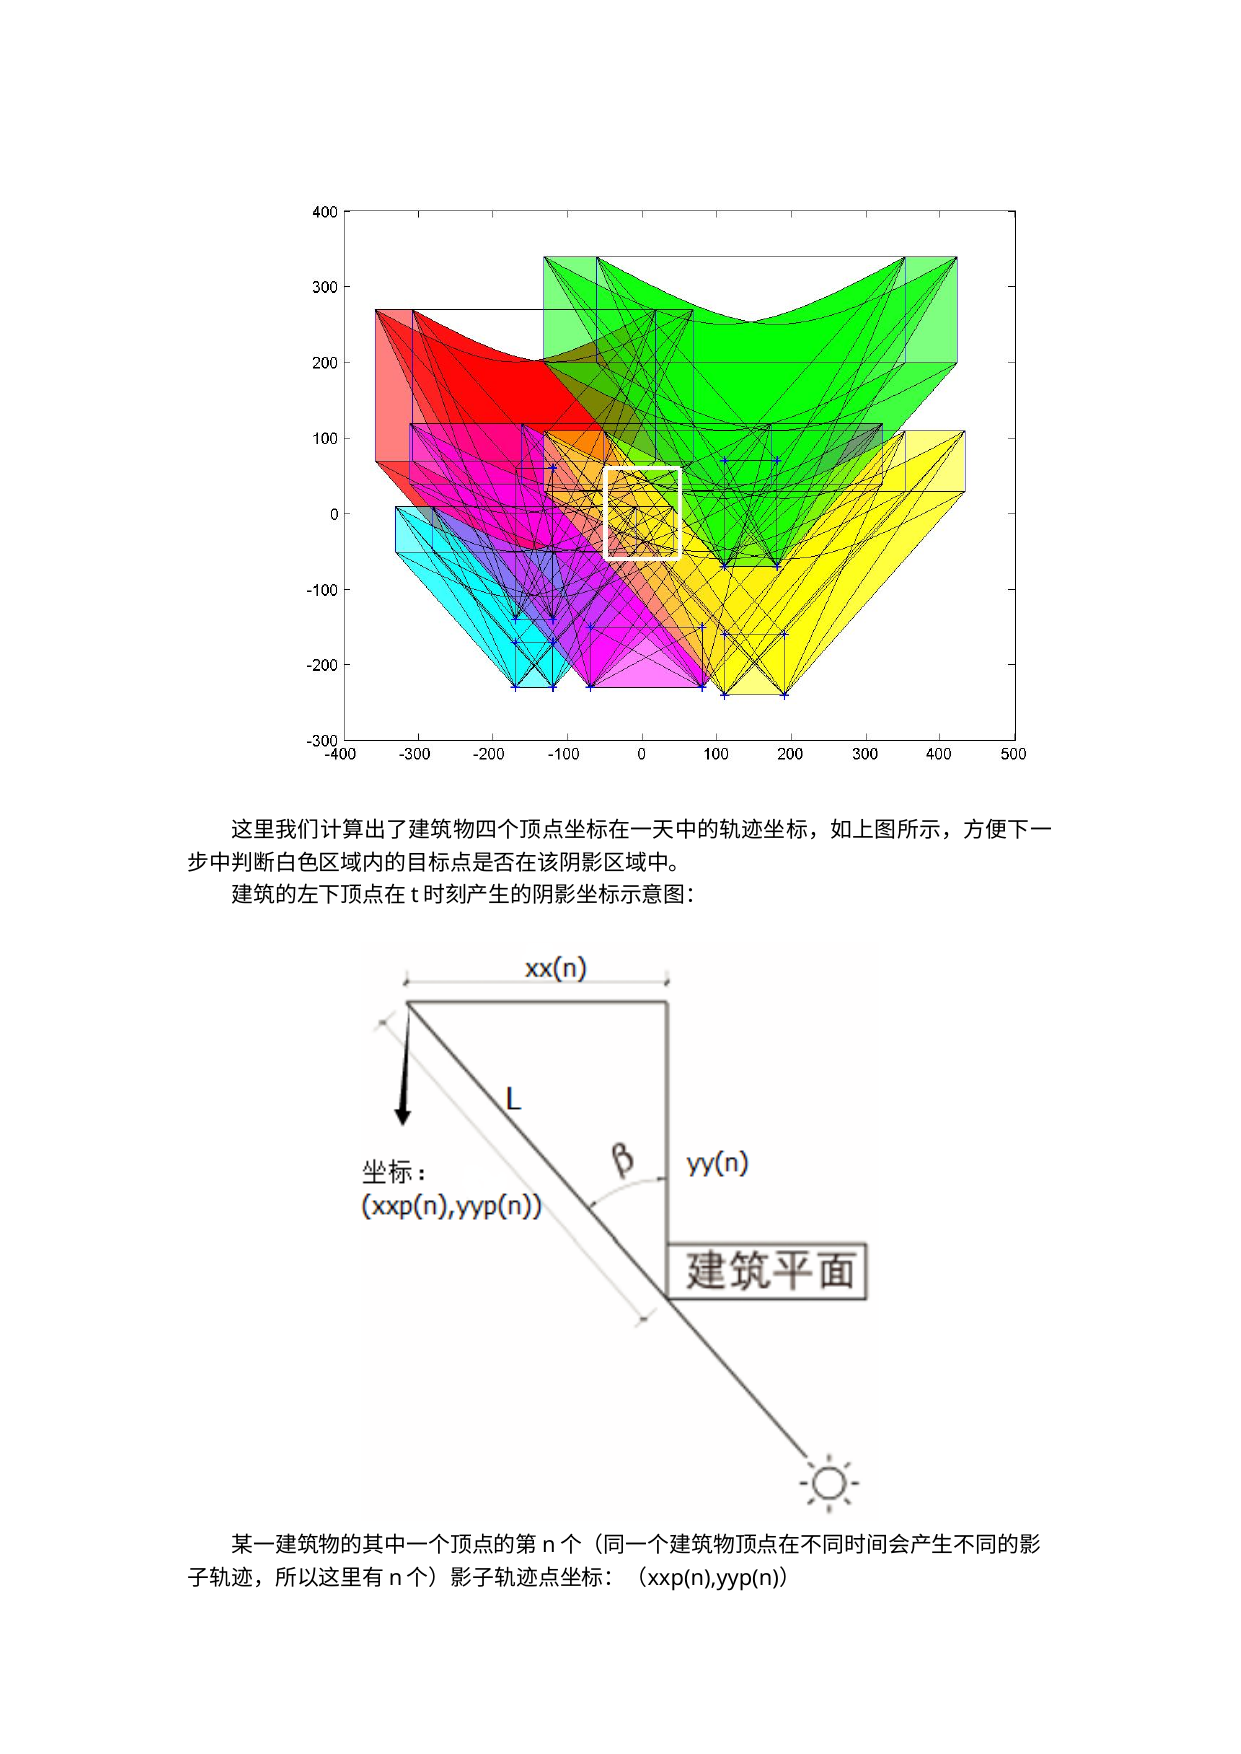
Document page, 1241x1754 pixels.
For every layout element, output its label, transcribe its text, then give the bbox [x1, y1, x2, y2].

picture [360, 942, 880, 1521]
text 建筑的左下顶点在t时刻产生的阴影坐标示意图： [187, 877, 1053, 909]
text 这里我们计算出了建筑物四个顶点坐标在一天中的轨迹坐标，如上图所示，方便下一步中判断白色区域内的目标点是否在该阴影区域中。 [187, 812, 1053, 877]
text 某一建筑物的其中一个顶点的第n个（同一个建筑物顶点在不同时间会产生不同的影子轨迹，所以这里有n个）影子轨迹点坐标：（xxp(n),yyp(n)） [187, 1527, 1053, 1592]
picture [231, 162, 1097, 811]
